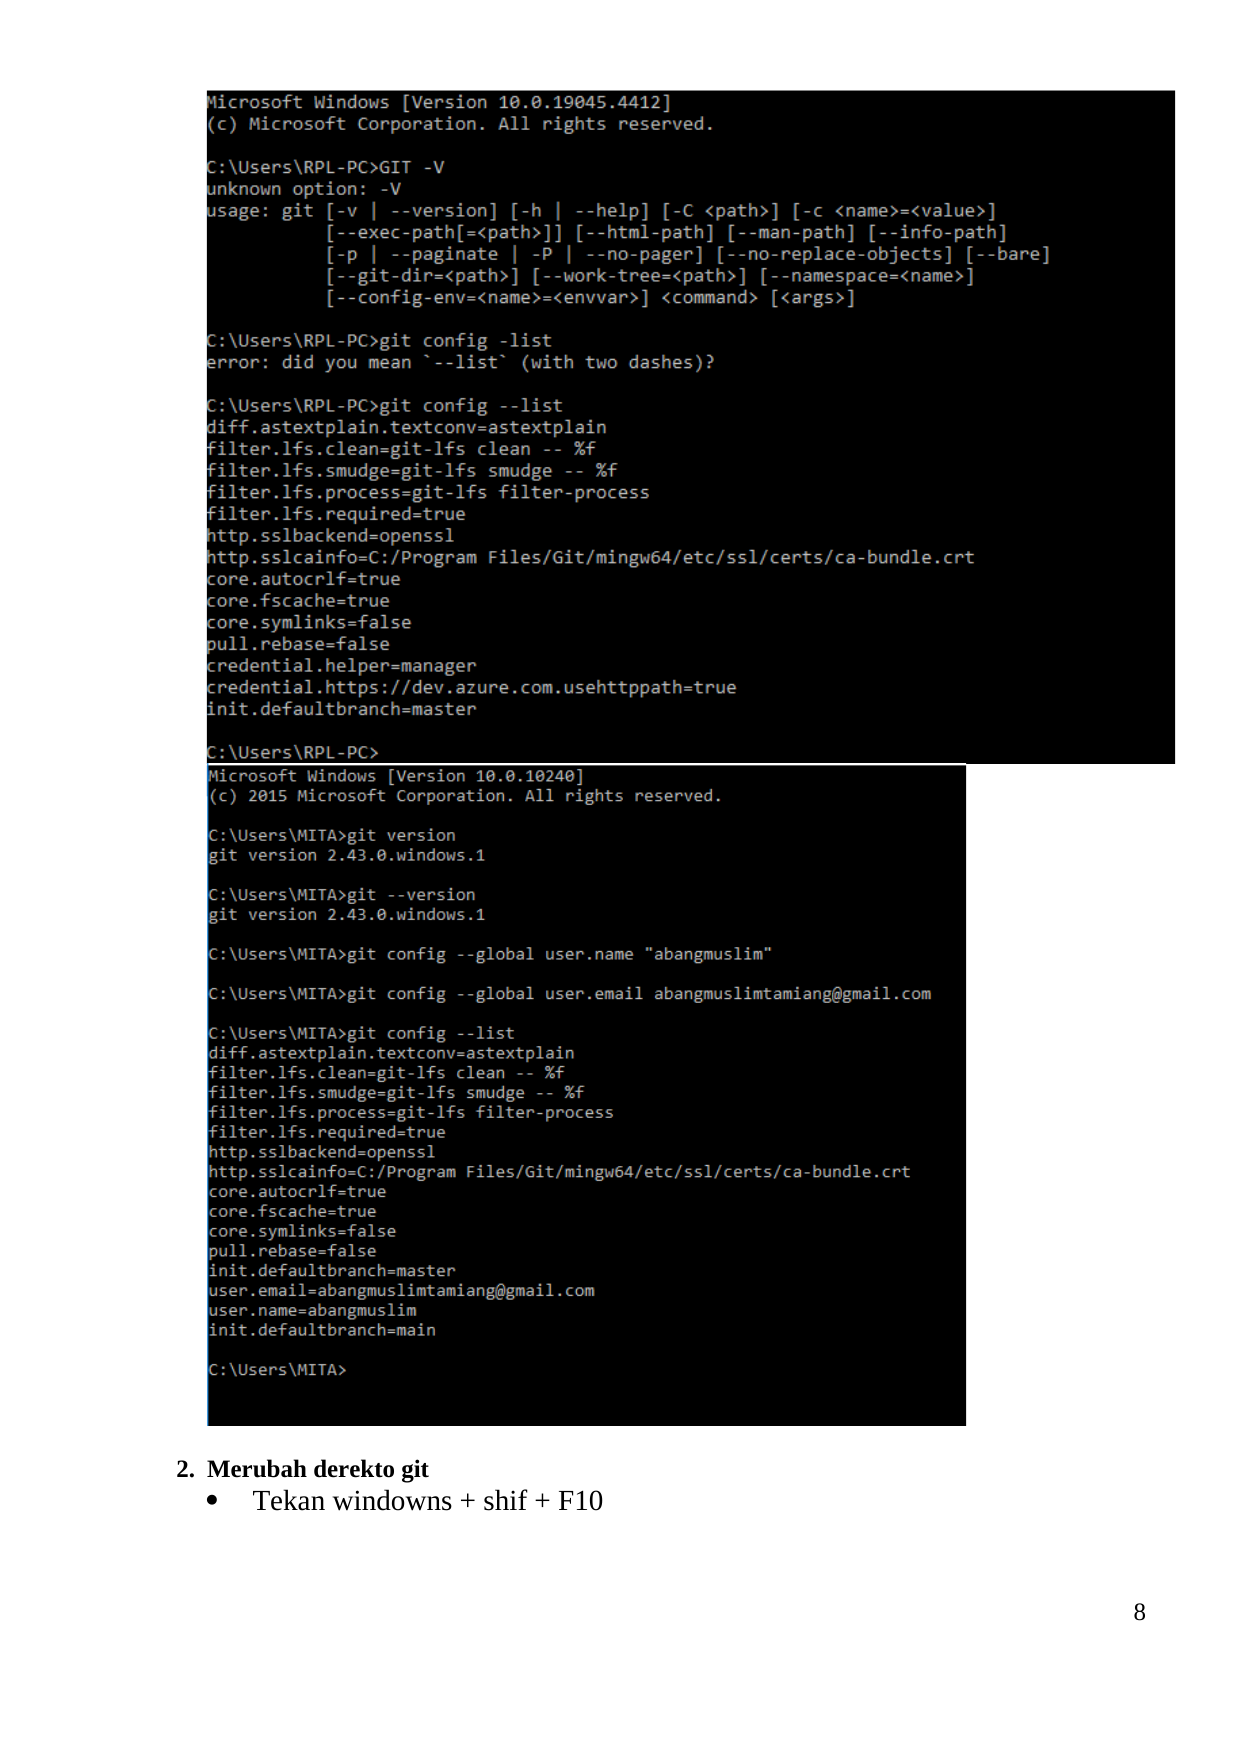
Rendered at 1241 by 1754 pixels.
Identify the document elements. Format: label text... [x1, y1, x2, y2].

picture [206, 88, 1176, 1426]
list Tekan windowns + shif + F10 [207, 1483, 1146, 1516]
list Merubah derekto git [176, 1454, 1146, 1483]
